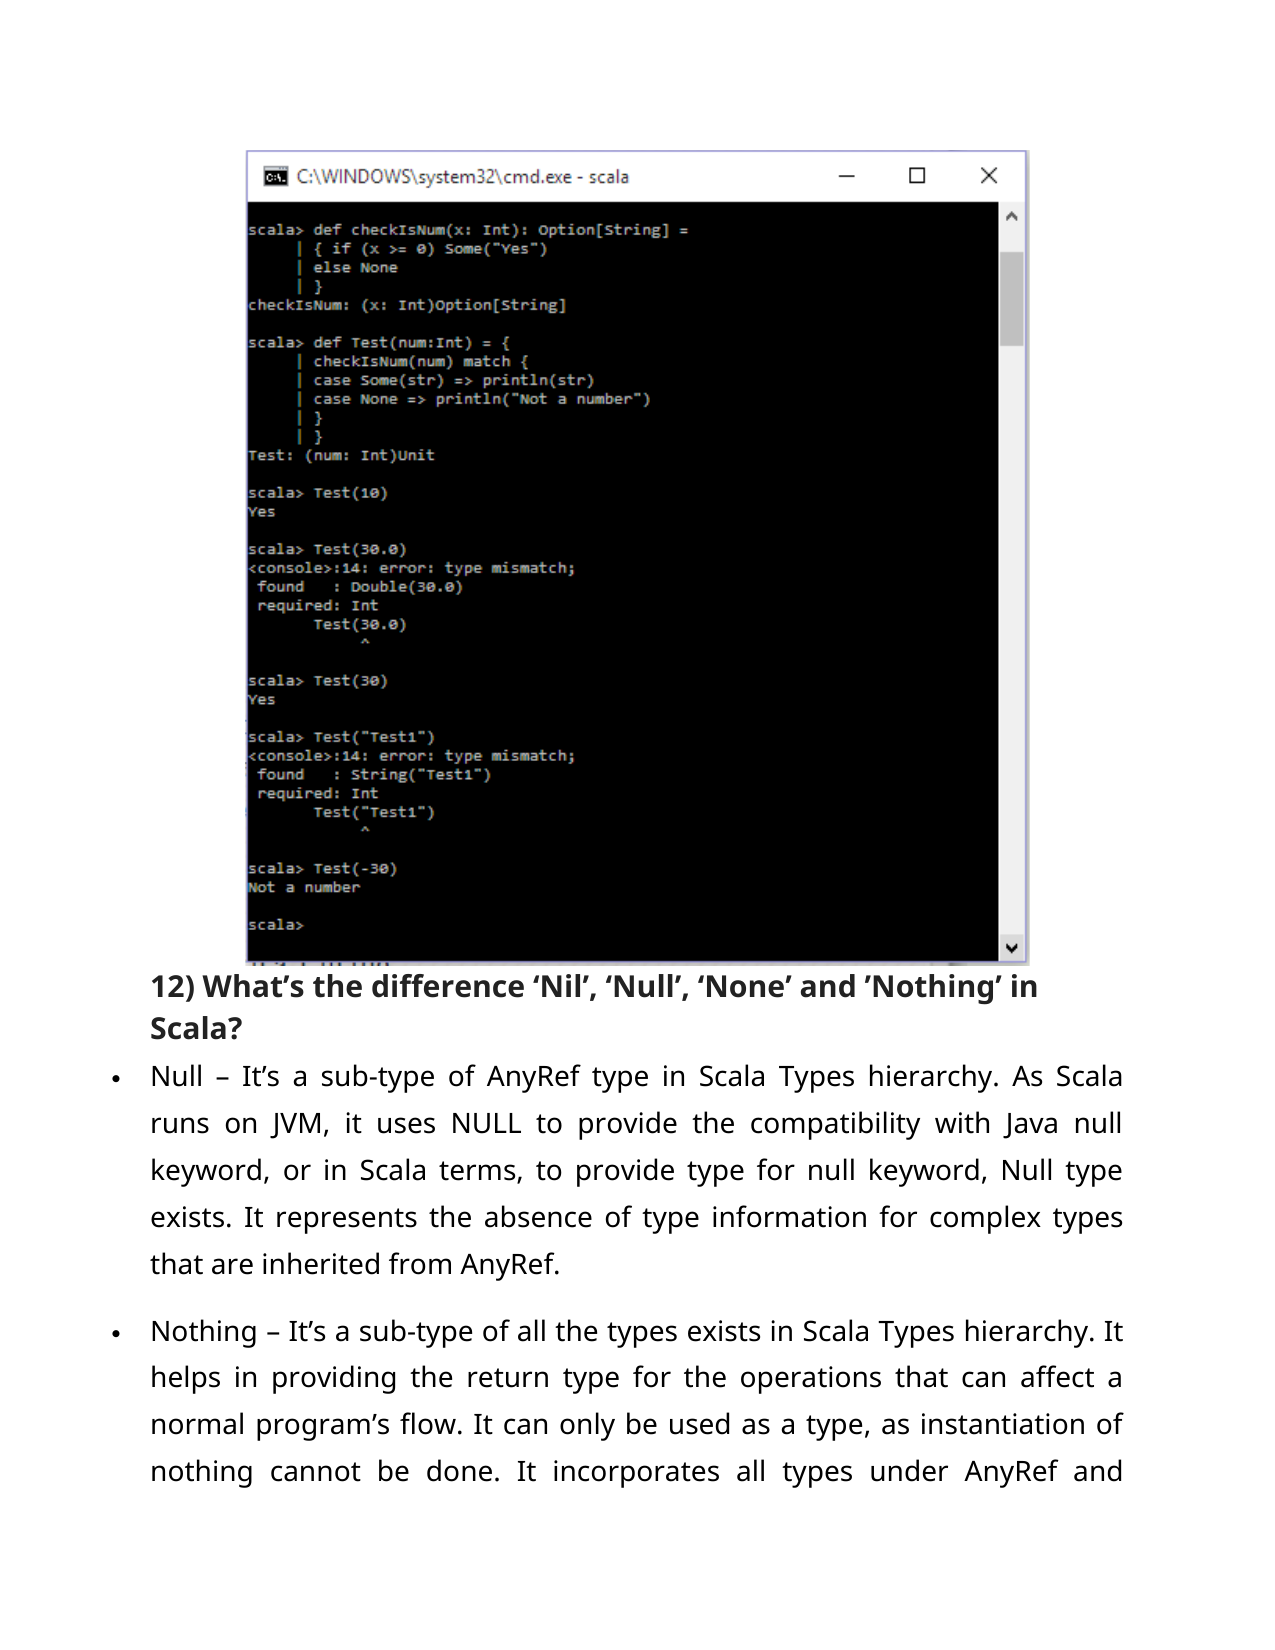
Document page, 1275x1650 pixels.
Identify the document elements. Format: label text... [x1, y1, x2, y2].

subtitle 12) What’s the difference ‘Nil’, ‘Null’, ‘None’ and ’Nothing’ in Scala? [150, 966, 1125, 1048]
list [112, 1302, 1125, 1490]
list Null – It’s a sub-type of AnyRef type in Scala Types hierarchy. As Scala runs on JVM, it uses NULL to provide the compatibility with Java null keyword, or in Scala terms, to provide type for null keyword, Null type exists. It represents the absence of type information for complex types that are inherited from AnyRef. [112, 1048, 1125, 1282]
picture [245, 150, 1030, 966]
